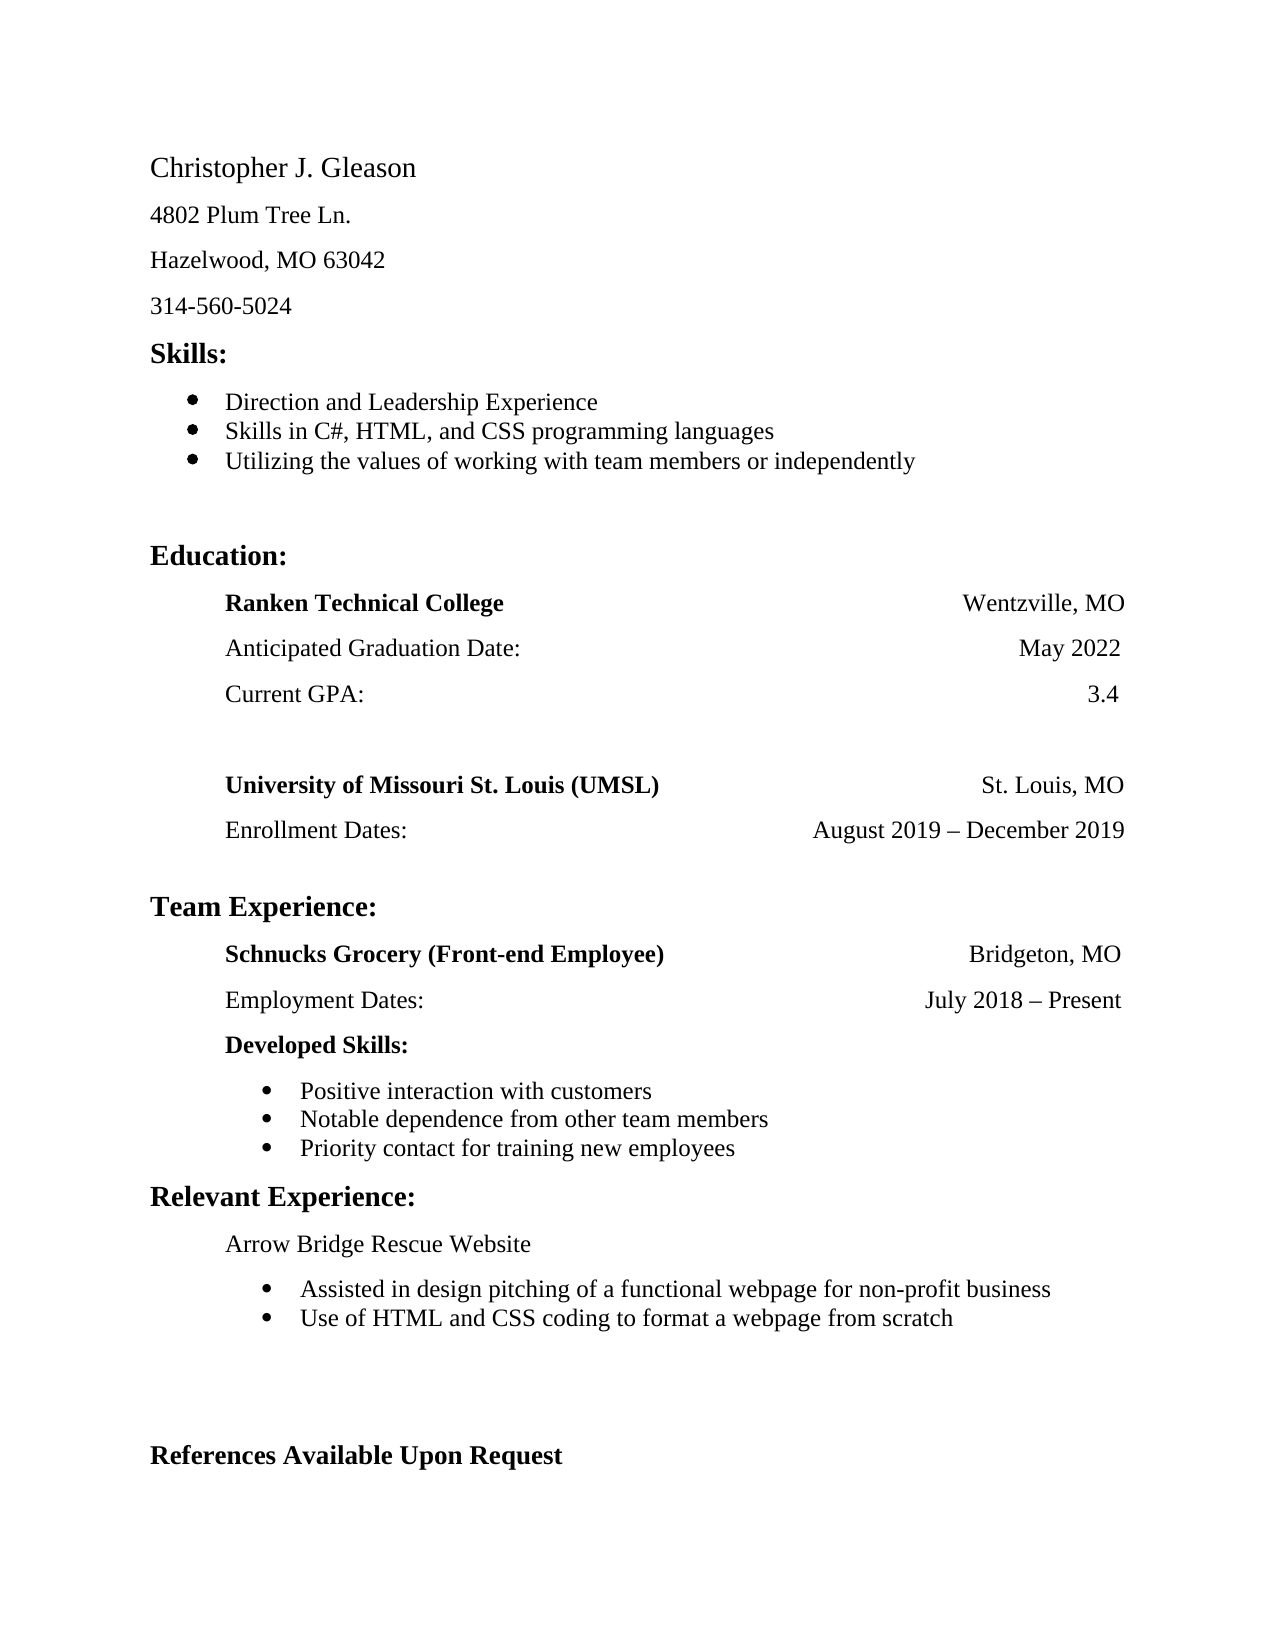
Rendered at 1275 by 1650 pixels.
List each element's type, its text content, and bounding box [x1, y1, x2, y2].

text Team Experience: [150, 889, 1125, 923]
text 314-560-5024 [150, 291, 1125, 320]
text Employment Dates: July 2018 – Present [150, 985, 1125, 1014]
text Arrow Bridge Rescue Website [150, 1229, 1125, 1258]
text Anticipated Graduation Date: May 2022 [150, 633, 1125, 662]
list Use of HTML and CSS coding to format a webpage from scratch [262, 1303, 1125, 1332]
text Education: [150, 538, 1125, 571]
text Hazelwood, MO 63042 [150, 246, 1125, 274]
list Notable dependence from other team members [262, 1104, 1125, 1133]
list Skills in C#, HTML, and CSS programming languages [187, 416, 1125, 446]
text University of Missouri St. Louis (UMSL) St. Louis, MO [150, 770, 1125, 798]
list Positive interaction with customers [262, 1076, 1125, 1104]
text Developed Skills: [150, 1030, 1125, 1059]
text Christopher J. Gleason [150, 150, 1125, 183]
list Direction and Leadership Experience [187, 387, 1125, 416]
text Ranken Technical College Wentzville, MO [150, 588, 1125, 617]
text References Available Upon Request [150, 1439, 1125, 1470]
text Relevant Experience: [150, 1179, 1125, 1212]
text Current GPA: 3.4 [150, 679, 1125, 708]
text Enrollment Dates: August 2019 – December 2019 [150, 815, 1125, 873]
list Assisted in design pitching of a functional webpage for non-profit business [262, 1274, 1125, 1303]
text 4802 Plum Tree Ln. [150, 200, 1125, 229]
list Priority contact for training new employees [262, 1133, 1125, 1162]
list Utilizing the values of working with team members or independently [187, 446, 1125, 476]
text Skills: [150, 336, 1125, 370]
text Schnucks Grocery (Front-end Employee) Bridgeton, MO [150, 939, 1125, 968]
